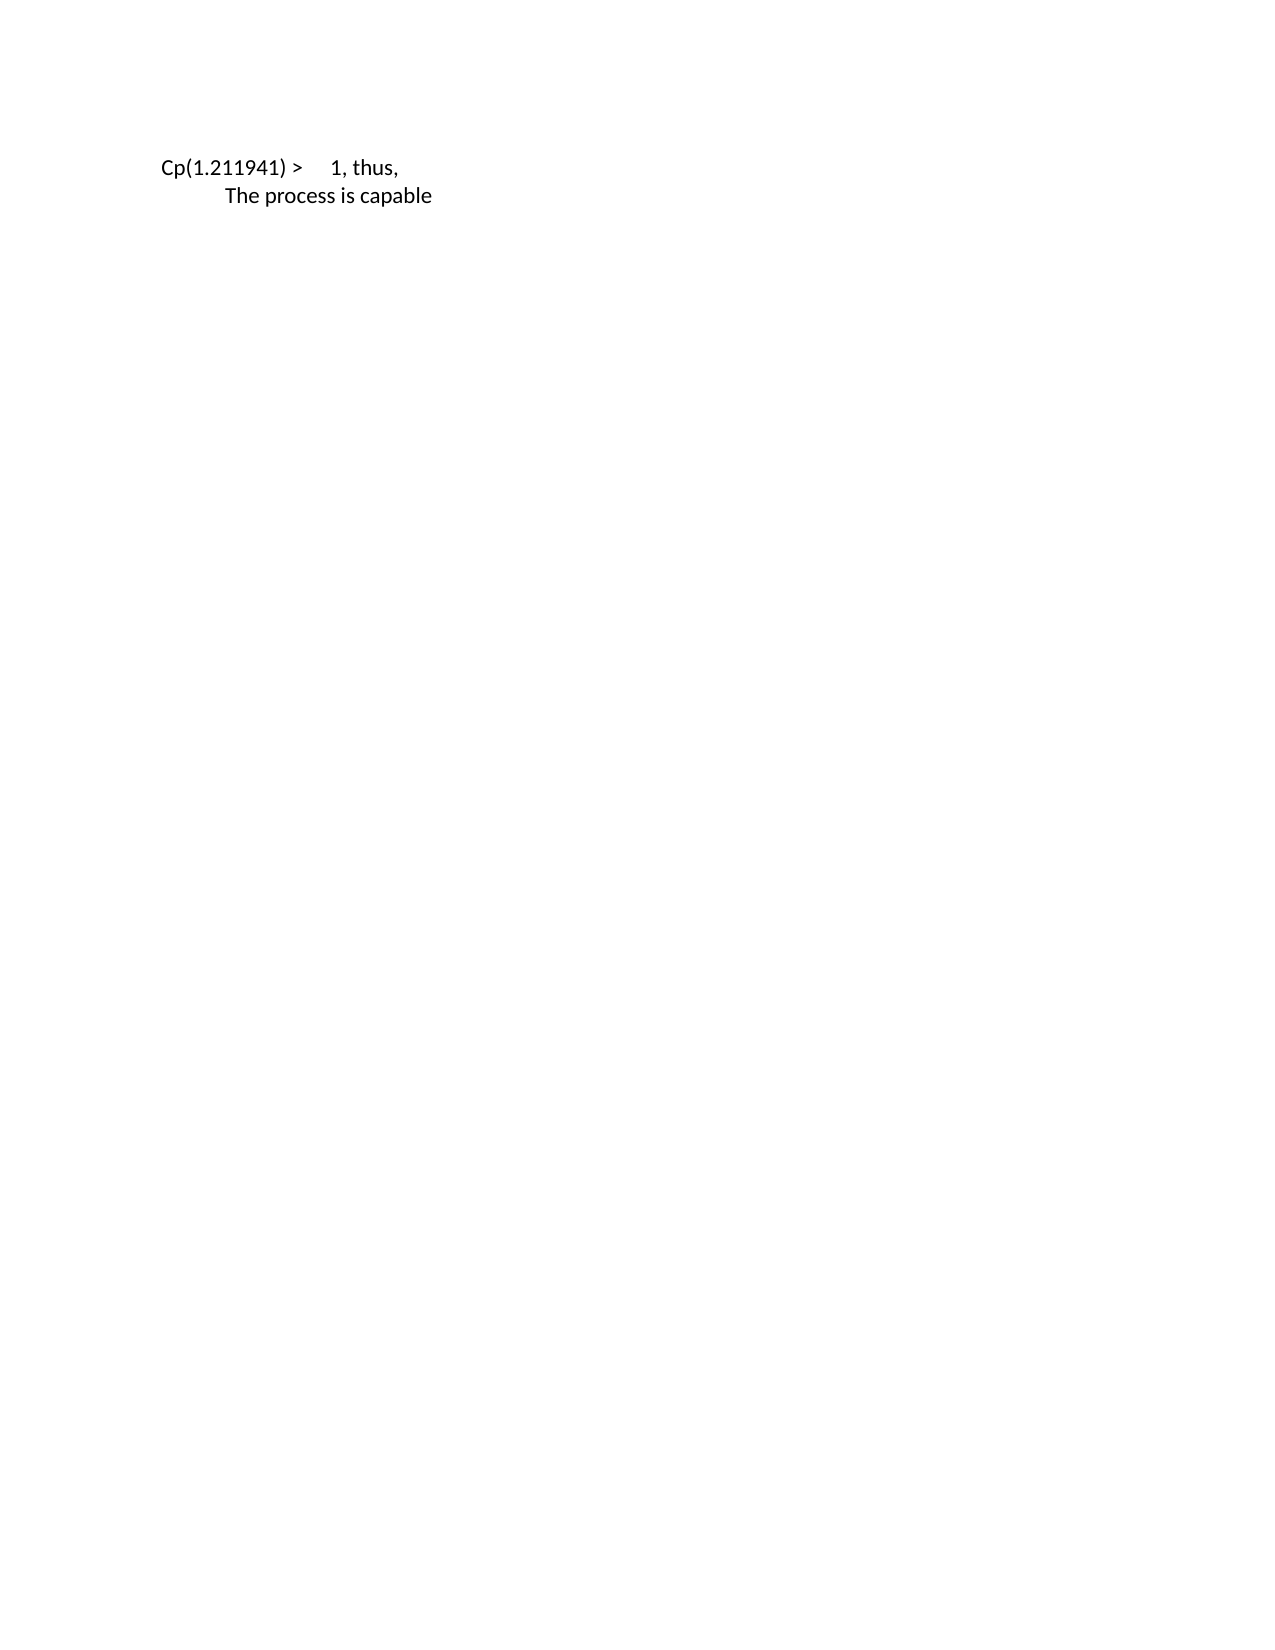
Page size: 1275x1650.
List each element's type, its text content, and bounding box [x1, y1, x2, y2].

list The process is capable [225, 181, 1125, 209]
table_cell 1, thus, [319, 150, 423, 181]
table_cell Cp(1.211941) > [150, 150, 319, 181]
